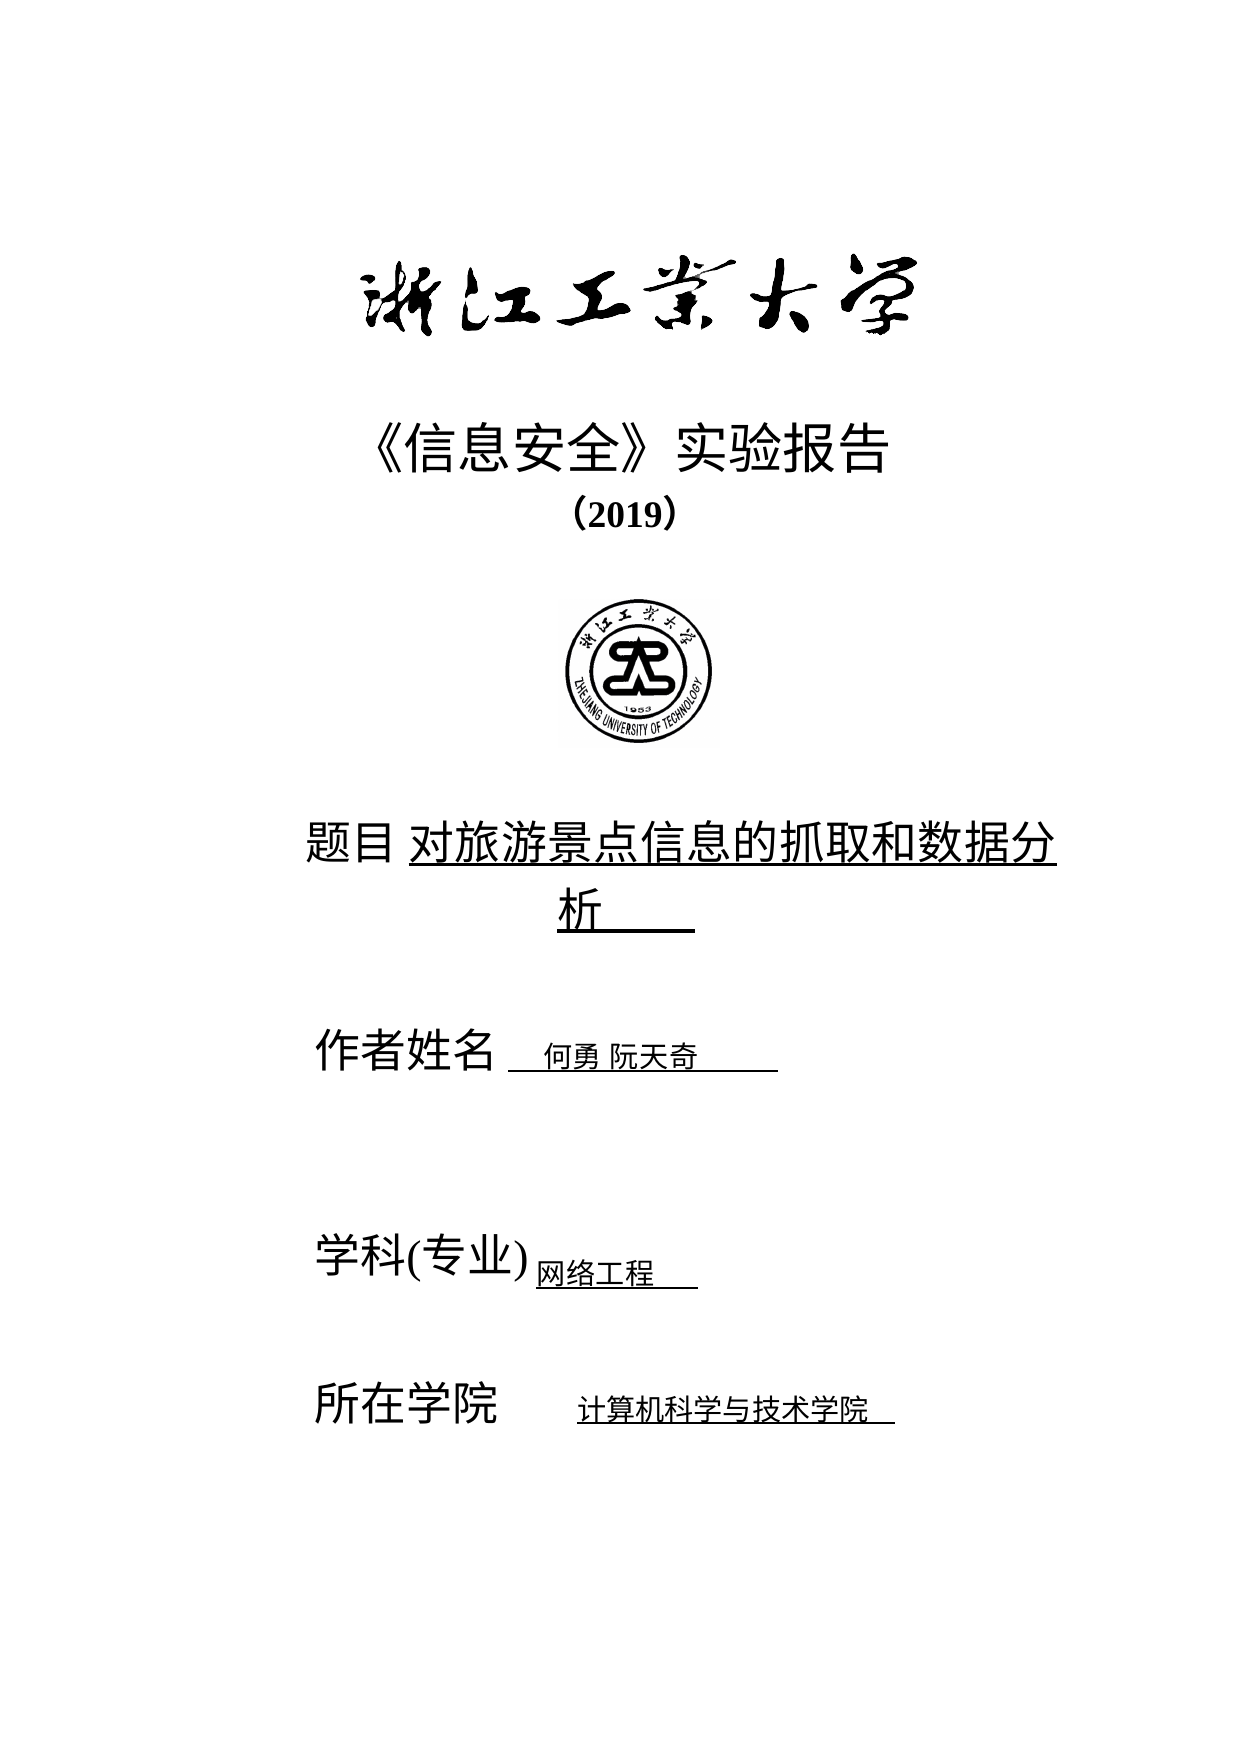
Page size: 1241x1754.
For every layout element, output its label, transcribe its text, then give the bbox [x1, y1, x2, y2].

picture [558, 599, 720, 748]
text 《信息安全》实验报告 [183, 405, 1057, 484]
text 学科(专业) 网络工程 [271, 1219, 1057, 1293]
text 题目 对旅游景点信息的抓取和数据分析 [305, 806, 1057, 939]
picture [351, 251, 934, 341]
text 所在学院 计算机科学与技术学院 [271, 1367, 1057, 1433]
text 作者姓名 何勇 阮天奇 [271, 1015, 1057, 1081]
text （2019） [183, 484, 1057, 538]
